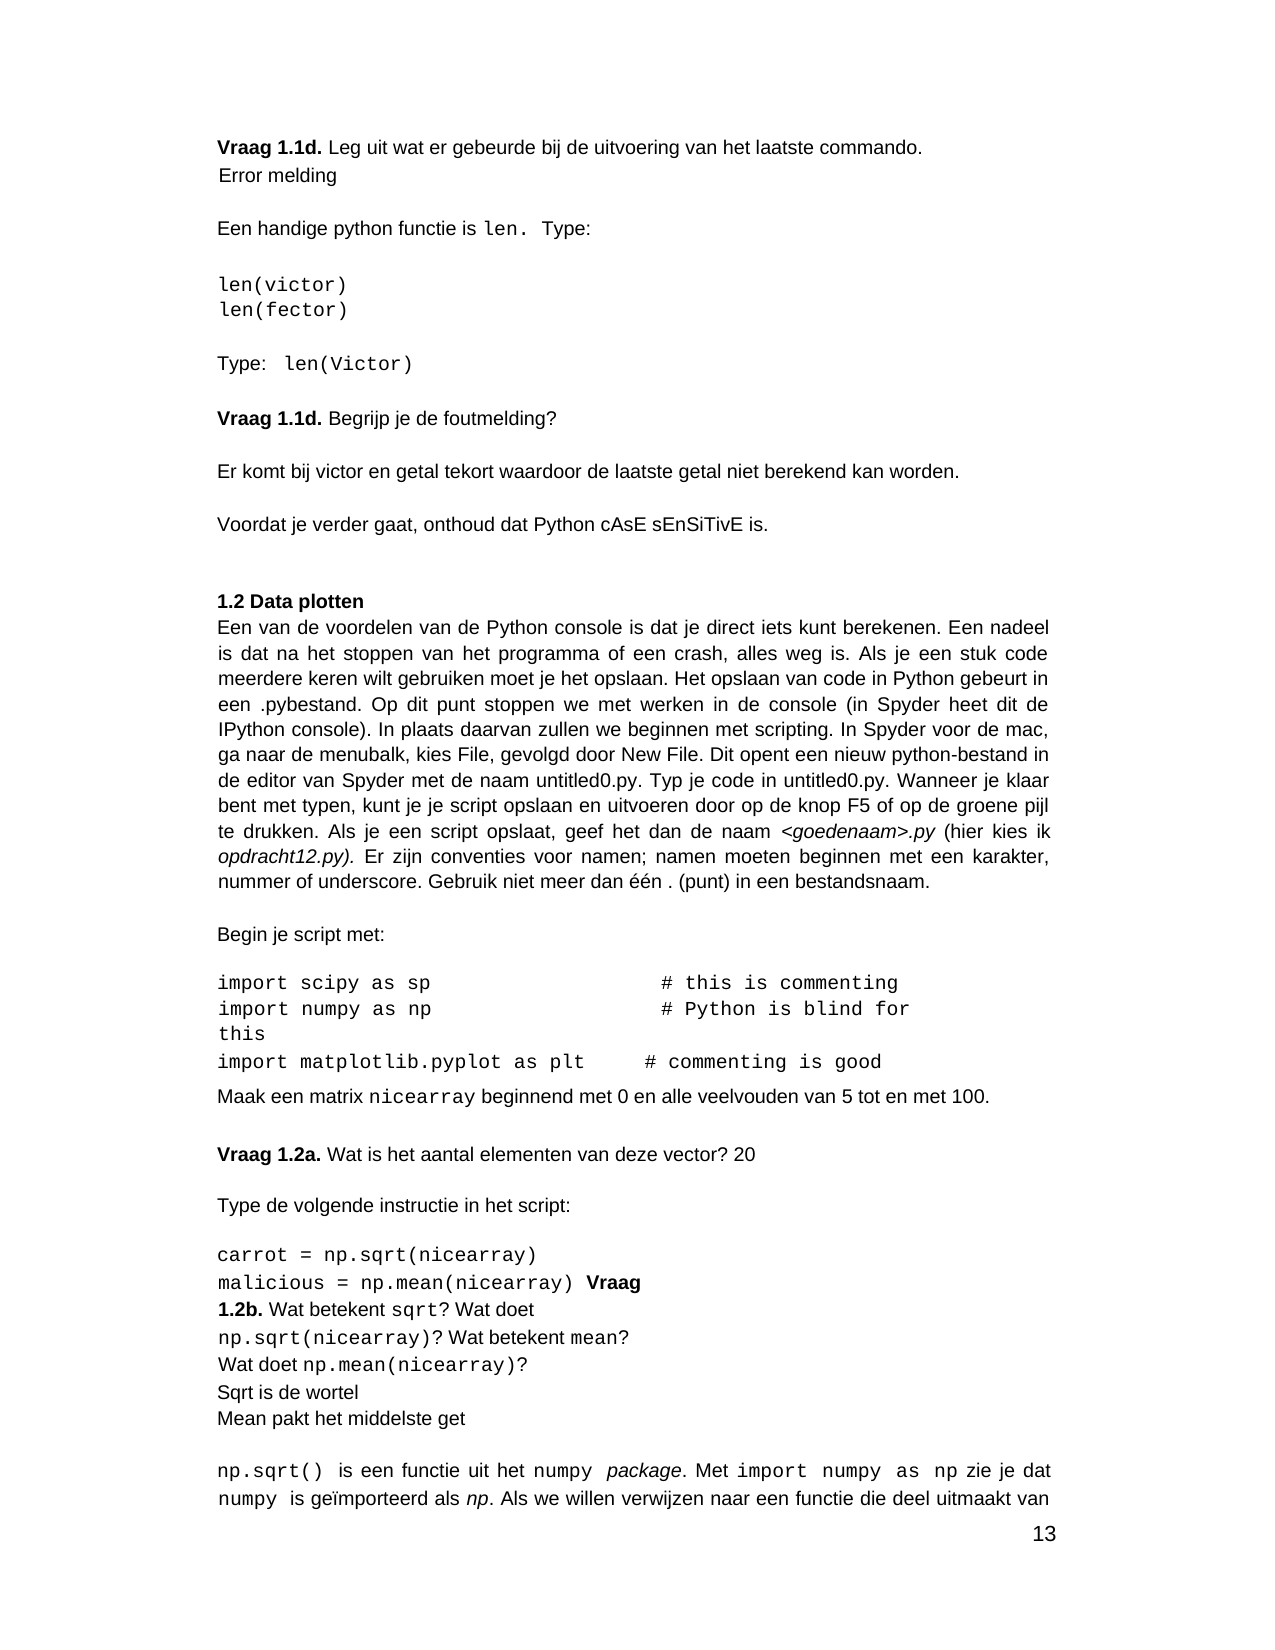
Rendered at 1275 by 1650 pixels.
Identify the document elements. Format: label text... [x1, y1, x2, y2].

text Error melding [218, 164, 1051, 187]
text Type de volgende instructie in het script: [217, 1194, 1051, 1217]
text Een handige python functie is len. Type: [217, 217, 1051, 241]
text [217, 1459, 1051, 1511]
text Vraag 1.1d. Leg uit wat er gebeurde bij de uitvoering van het laatste commando. [217, 136, 1051, 158]
text Mean pakt het middelste get [217, 1406, 1051, 1429]
text Voordat je verder gaat, onthoud dat Python cAsE sEnSiTivE is. [217, 513, 1051, 535]
text Vraag 1.1d. Begrijp je de foutmelding? [217, 407, 1051, 429]
text Vraag 1.2a. Wat is het aantal elementen van deze vector? 20 [217, 1142, 1051, 1165]
text Maak een matrix nicearray beginnend met 0 en alle veelvouden van 5 tot en met 100. [217, 1084, 1051, 1109]
text Begin je script met: [217, 923, 1051, 946]
text Er komt bij victor en getal tekort waardoor de laatste getal niet berekend kan worden. [217, 460, 1051, 482]
text Een van de voordelen van de Python console is dat je direct iets kunt berekenen. Een nadeel is dat na het stoppen van het programma of een crash, alles weg is. Als je een stuk code meerdere keren wilt gebruiken moet je het opslaan. Het opslaan van code in Python gebeurt in een .pybestand. Op dit punt stoppen we met werken in de console (in Spyder heet dit de IPython console). In plaats daarvan zullen we beginnen met scripting. In Spyder voor de mac, ga naar de menubalk, kies File, gevolgd door New File. Dit opent een nieuw python-bestand in de editor van Spyder met de naam untitled0.py. Typ je code in untitled0.py. Wanneer je klaar bent met typen, kunt je je script opslaan en uitvoeren door op de knop F5 of op de groene pijl te drukken. Als je een script opslaat, geef het dan de naam <goedenaam>.py (hier kies ik opdracht12.py). Er zijn conventies voor namen; namen moeten beginnen met een karakter, nummer of underscore. Gebruik niet meer dan één . (punt) in een bestandsnaam. [217, 616, 1051, 893]
text Sqrt is de wortel [217, 1381, 1051, 1403]
text carrot = np.sqrt(nicearray) malicious = np.mean(nicearray) Vraag 1.2b. Wat betekent sqrt? Wat doet np.sqrt(nicearray)? Wat betekent mean? Wat doet np.mean(nicearray)? [217, 1245, 654, 1377]
text import scipy as sp # this is commenting import numpy as np # Python is blind for this [217, 973, 953, 1046]
text len(victor) len(fector) [217, 274, 501, 322]
text import matplotlib.pyplot as plt # commenting is good [217, 1052, 888, 1074]
subtitle 1.2 Data plotten [217, 590, 1049, 613]
text Type: len(Victor) [217, 352, 760, 377]
